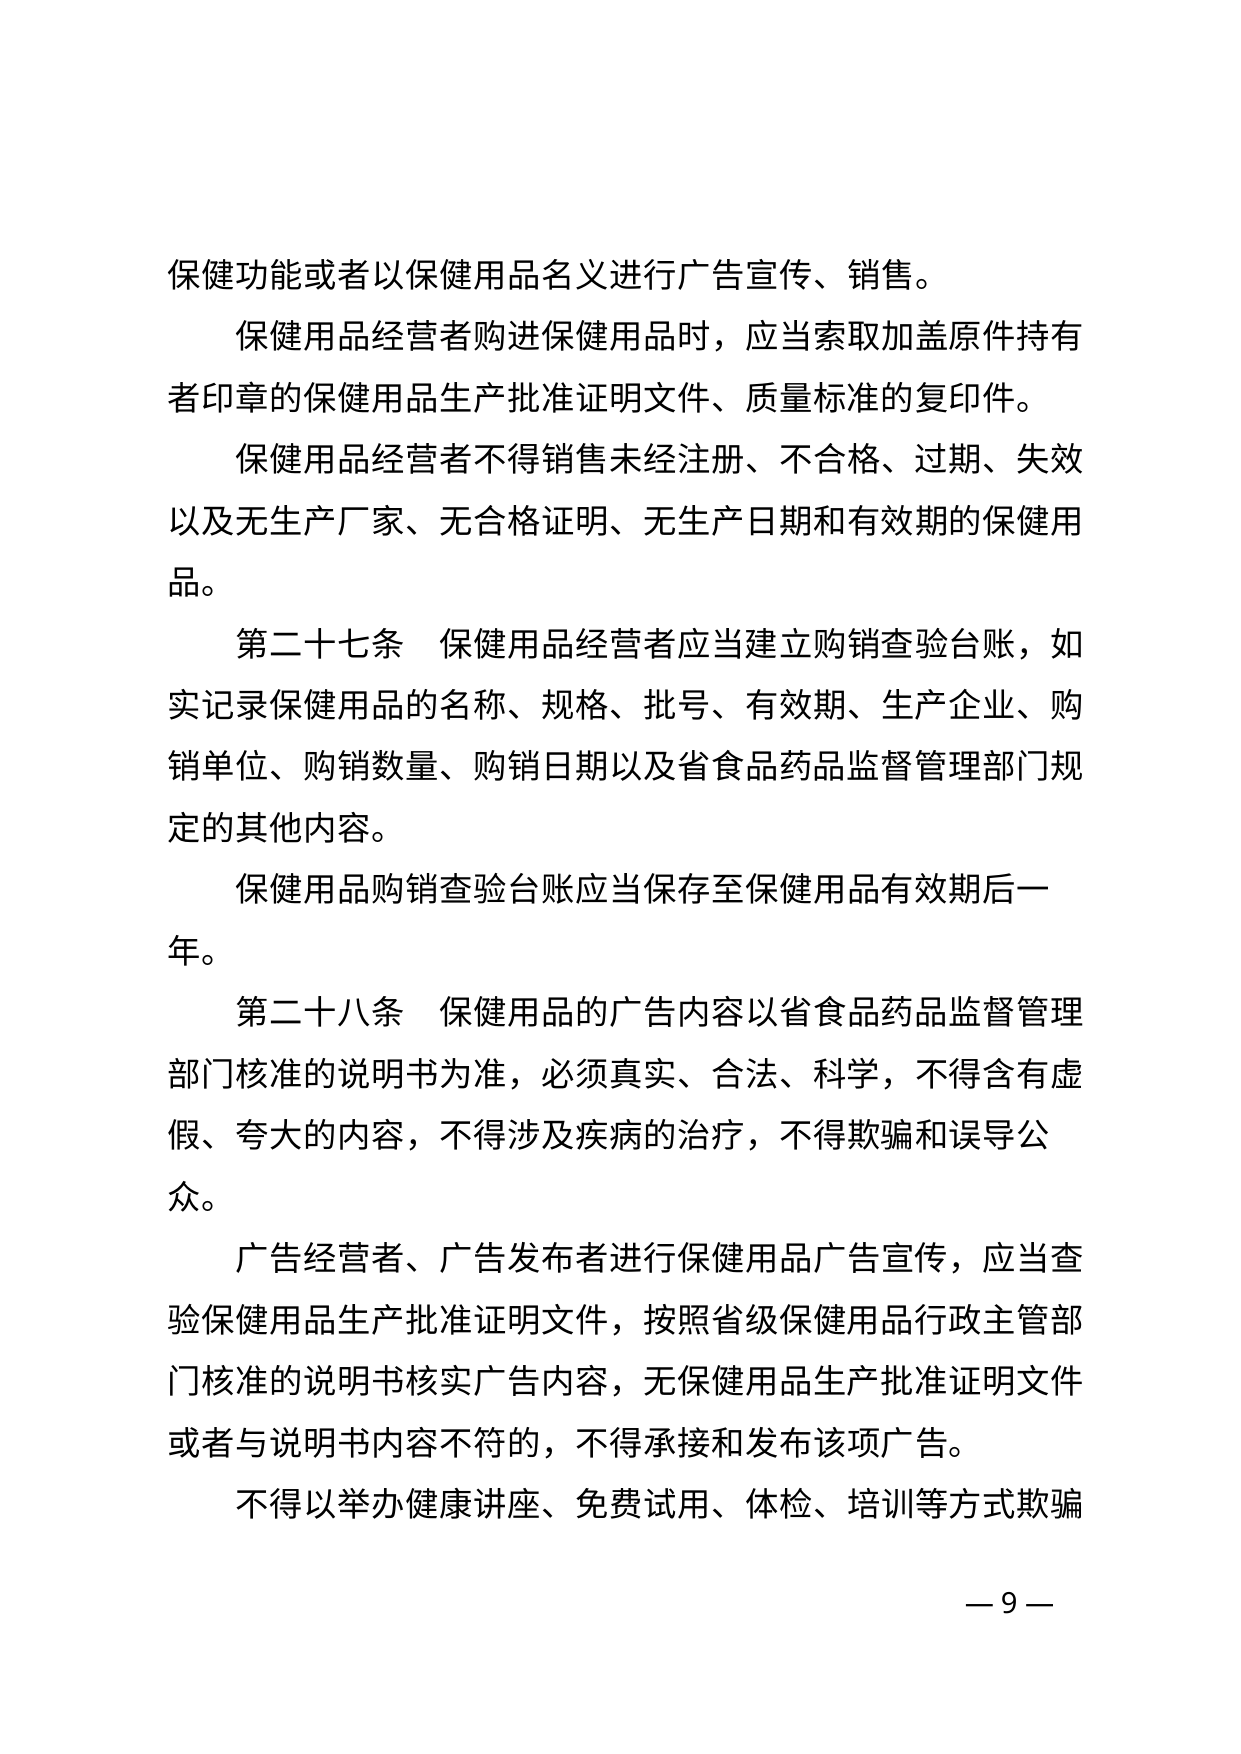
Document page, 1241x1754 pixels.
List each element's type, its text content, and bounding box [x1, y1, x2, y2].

text 保健用品经营者购进保健用品时，应当索取加盖原件持有者印章的保健用品生产批准证明文件、质量标准的复印件。 [168, 303, 1084, 426]
text 第二十七条 保健用品经营者应当建立购销查验台账，如实记录保健用品的名称、规格、批号、有效期、生产企业、购销单位、购销数量、购销日期以及省食品药品监督管理部门规定的其他内容。 [168, 611, 1084, 857]
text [168, 1471, 1084, 1533]
text 广告经营者、广告发布者进行保健用品广告宣传，应当查验保健用品生产批准证明文件，按照省级保健用品行政主管部门核准的说明书核实广告内容，无保健用品生产批准证明文件或者与说明书内容不符的，不得承接和发布该项广告。 [168, 1225, 1084, 1471]
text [168, 242, 1084, 303]
text 第二十八条 保健用品的广告内容以省食品药品监督管理部门核准的说明书为准，必须真实、合法、科学，不得含有虚假、夸大的内容，不得涉及疾病的治疗，不得欺骗和误导公众。 [168, 979, 1084, 1225]
text 保健用品购销查验台账应当保存至保健用品有效期后一年。 [168, 857, 1084, 979]
text 保健用品经营者不得销售未经注册、不合格、过期、失效以及无生产厂家、无合格证明、无生产日期和有效期的保健用品。 [168, 426, 1084, 611]
